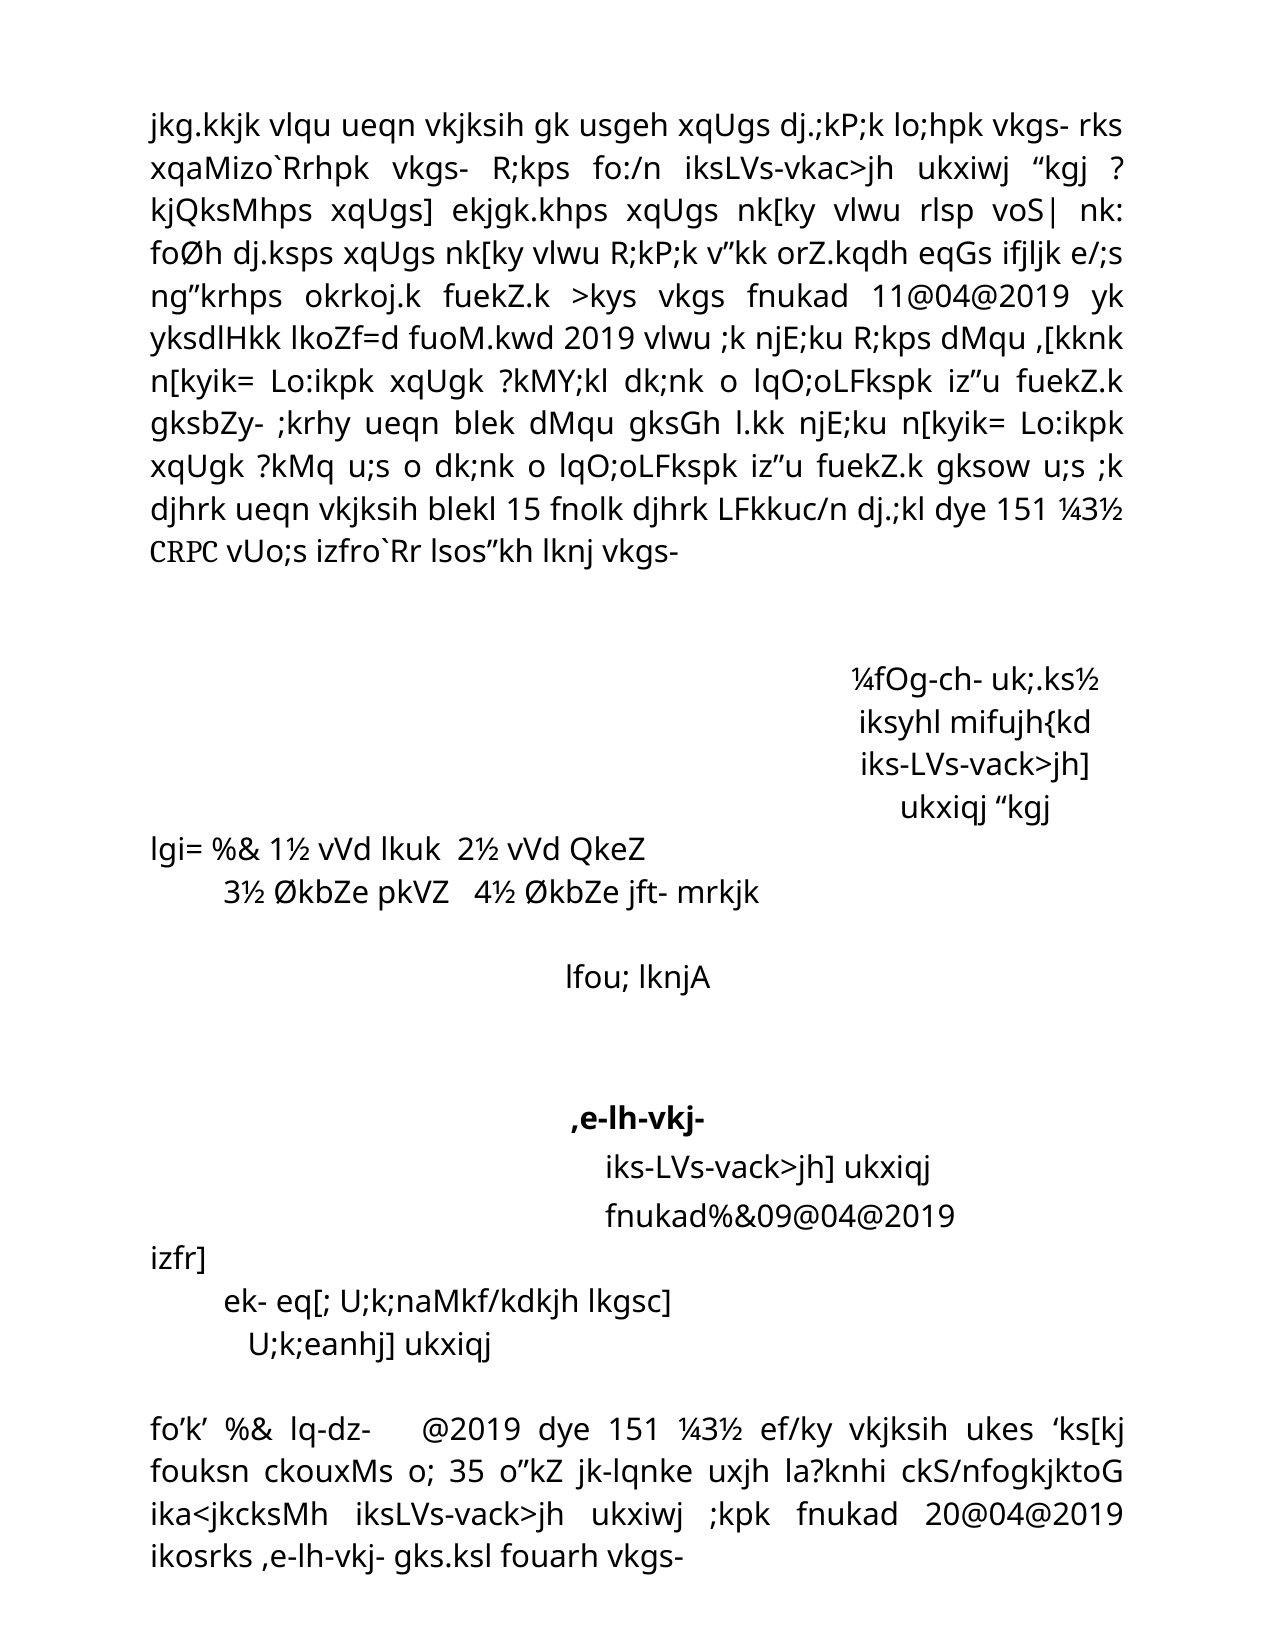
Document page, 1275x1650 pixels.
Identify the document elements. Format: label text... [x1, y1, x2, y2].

text izfr] [150, 1236, 1125, 1279]
text lfou; lknjA [150, 955, 1125, 998]
text ¼fOg-ch- uk;.ks½ [825, 657, 1125, 699]
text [150, 103, 1125, 572]
text fo’k’ %& lq-dz- @2019 dye 151 ¼3½ ef/ky vkjksih ukes ‘ks[kj fouksn ckouxMs o; 35 o”kZ jk-lqnke uxjh la?knhi ckS/nfogkjktoG ika<jkcksMh iksLVs-vack>jh ukxiwj ;kpk fnukad 20@04@2019 ikosrks ,e-lh-vkj- gks.ksl fouarh vkgs- [150, 1407, 1125, 1577]
text 3½ ØkbZe pkVZ 4½ ØkbZe jft- mrkjk [150, 870, 1125, 913]
text U;k;eanhj] ukxiqj [150, 1321, 1125, 1364]
text iks-LVs-vack>jh] ukxiqj “kgj [825, 742, 1125, 827]
text fnukad%&09@04@2019 [150, 1194, 1125, 1236]
text ,e-lh-vkj- [150, 1096, 1125, 1138]
text iksyhl mifujh{kd [825, 699, 1125, 742]
text ek- eq[; U;k;naMkf/kdkjh lkgsc] [150, 1279, 1125, 1321]
text iks-LVs-vack>jh] ukxiqj [150, 1145, 1125, 1187]
text lgi= %& 1½ vVd lkuk 2½ vVd QkeZ [150, 827, 1125, 870]
